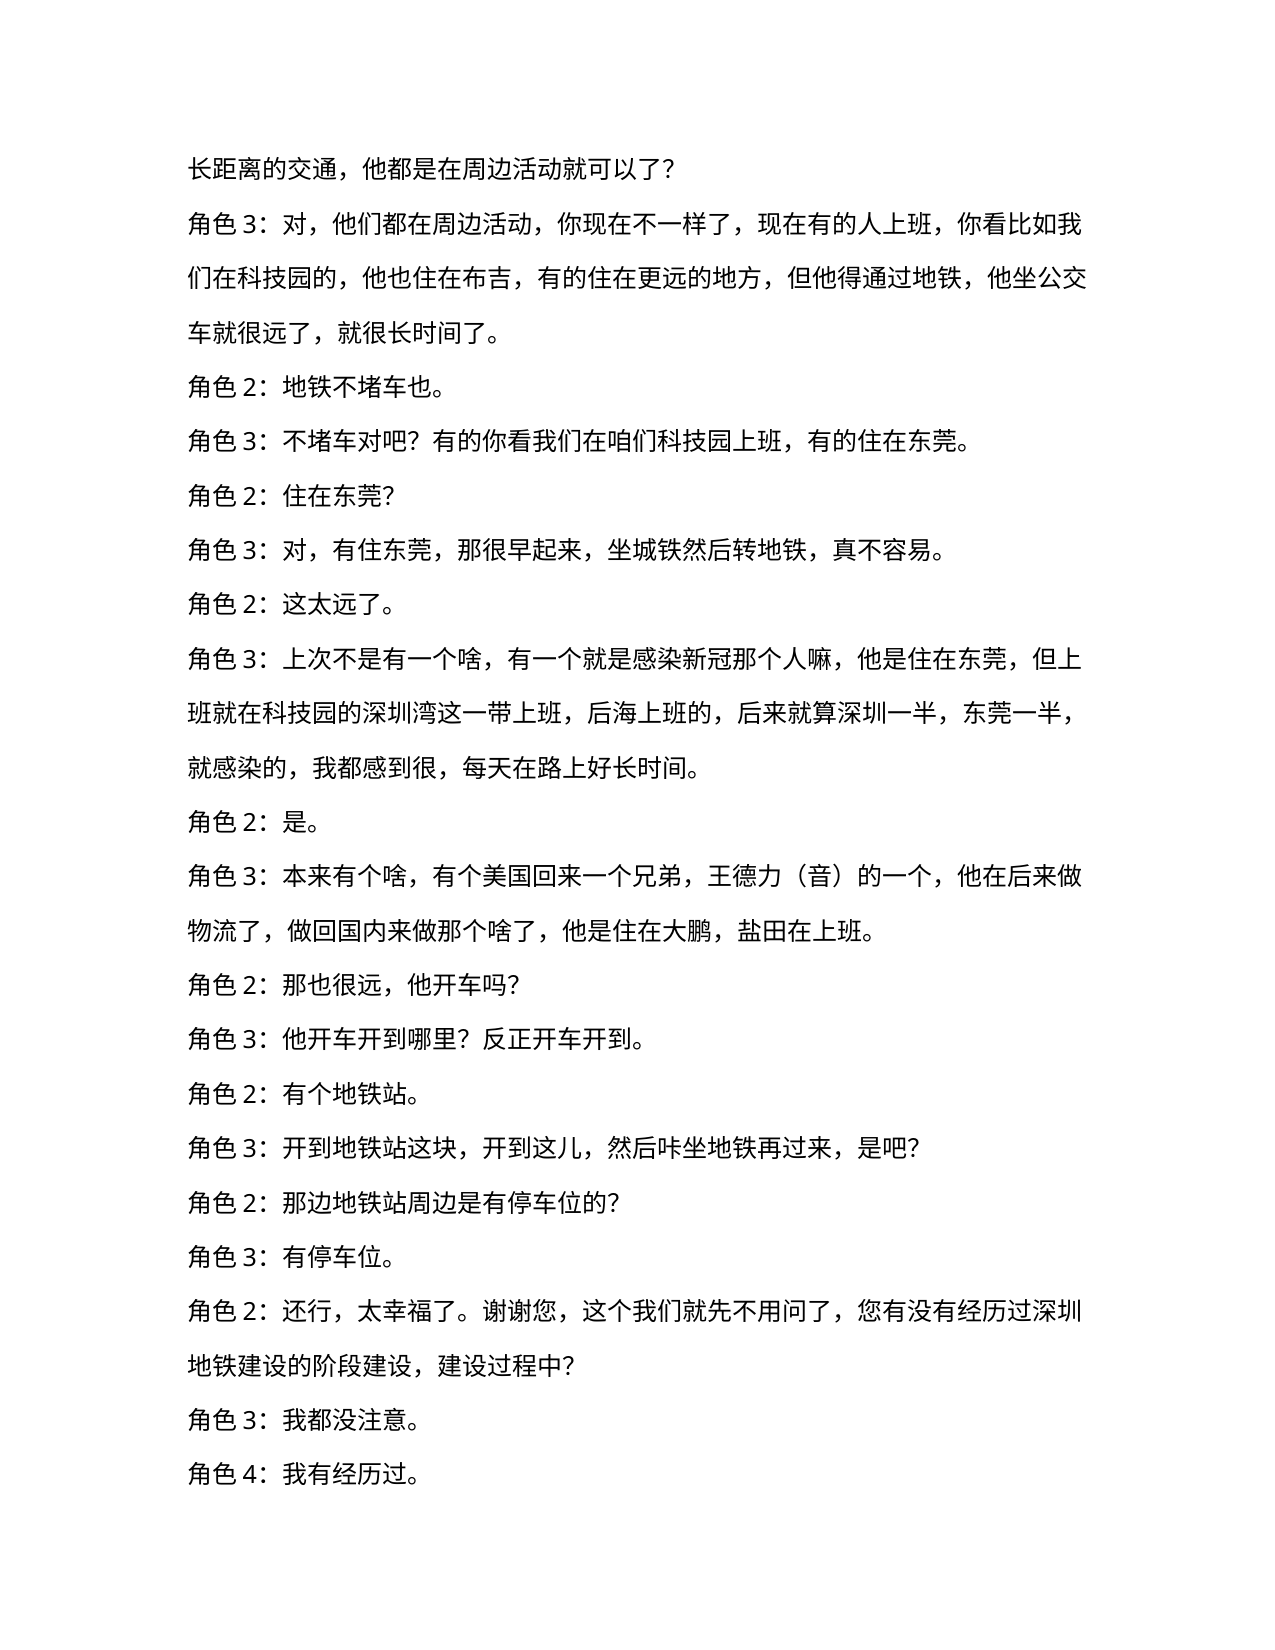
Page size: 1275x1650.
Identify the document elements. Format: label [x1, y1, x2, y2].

text [187, 150, 1087, 1491]
